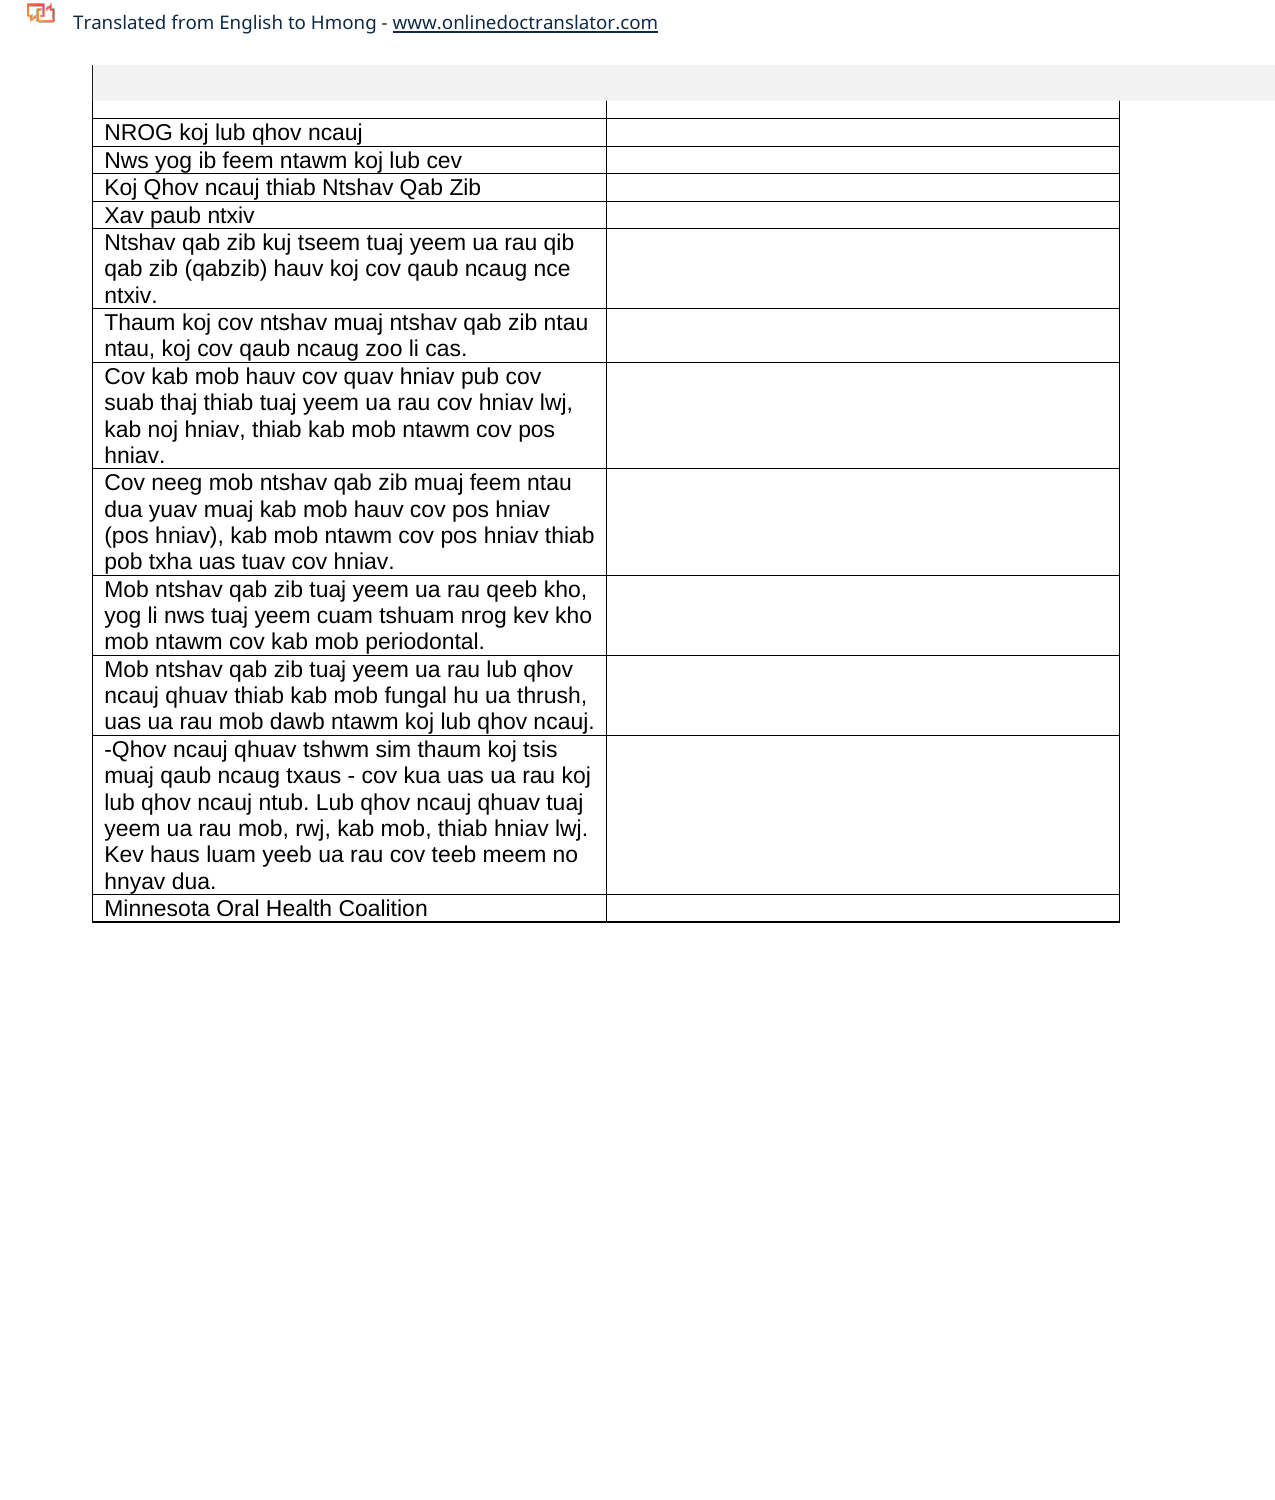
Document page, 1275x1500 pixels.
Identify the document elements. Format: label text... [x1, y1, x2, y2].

table_cell Ntshav qab zib kuj tseem tuaj yeem ua rau qib qab zib (qabzib) hauv koj cov qaub ncaug nce ntxiv. [93, 229, 606, 308]
table_cell [607, 229, 1119, 308]
table_cell NROG koj lub qhov ncauj [93, 119, 606, 146]
table_cell [607, 736, 1119, 894]
table_cell [607, 202, 1119, 228]
table_cell Xav paub ntxiv [93, 202, 606, 228]
table_cell [607, 576, 1119, 655]
table_cell [607, 656, 1119, 735]
table_cell -Qhov ncauj qhuav tshwm sim thaum koj tsis muaj qaub ncaug txaus - cov kua uas ua rau koj lub qhov ncauj ntub. Lub qhov ncauj qhuav tuaj yeem ua rau mob, rwj, kab mob, thiab hniav lwj. Kev haus luam yeeb ua rau cov teeb meem no hnyav dua. [93, 736, 606, 894]
picture [15, 0, 67, 30]
table_cell Cov kab mob hauv cov quav hniav pub cov suab thaj thiab tuaj yeem ua rau cov hniav lwj, kab noj hniav, thiab kab mob ntawm cov pos hniav. [93, 363, 606, 468]
table_header [93, 101, 606, 118]
table_cell [607, 309, 1119, 362]
table_cell [607, 147, 1119, 173]
table_cell Koj Qhov ncauj thiab Ntshav Qab Zib [93, 174, 606, 201]
table_cell [607, 363, 1119, 468]
table_cell Thaum koj cov ntshav muaj ntshav qab zib ntau ntau, koj cov qaub ncaug zoo li cas. [93, 309, 606, 362]
table_cell Nws yog ib feem ntawm koj lub cev [93, 147, 606, 173]
table_cell Mob ntshav qab zib tuaj yeem ua rau lub qhov ncauj qhuav thiab kab mob fungal hu ua thrush, uas ua rau mob dawb ntawm koj lub qhov ncauj. [93, 656, 606, 735]
table_cell Minnesota Oral Health Coalition [93, 895, 606, 921]
table_cell Cov neeg mob ntshav qab zib muaj feem ntau dua yuav muaj kab mob hauv cov pos hniav (pos hniav), kab mob ntawm cov pos hniav thiab pob txha uas tuav cov hniav. [93, 469, 606, 575]
table_cell Mob ntshav qab zib tuaj yeem ua rau qeeb kho, yog li nws tuaj yeem cuam tshuam nrog kev kho mob ntawm cov kab mob periodontal. [93, 576, 606, 655]
table_cell [607, 174, 1119, 201]
table_cell [607, 895, 1119, 921]
table_cell [607, 119, 1119, 146]
table_header [607, 101, 1119, 118]
table_cell [607, 469, 1119, 575]
